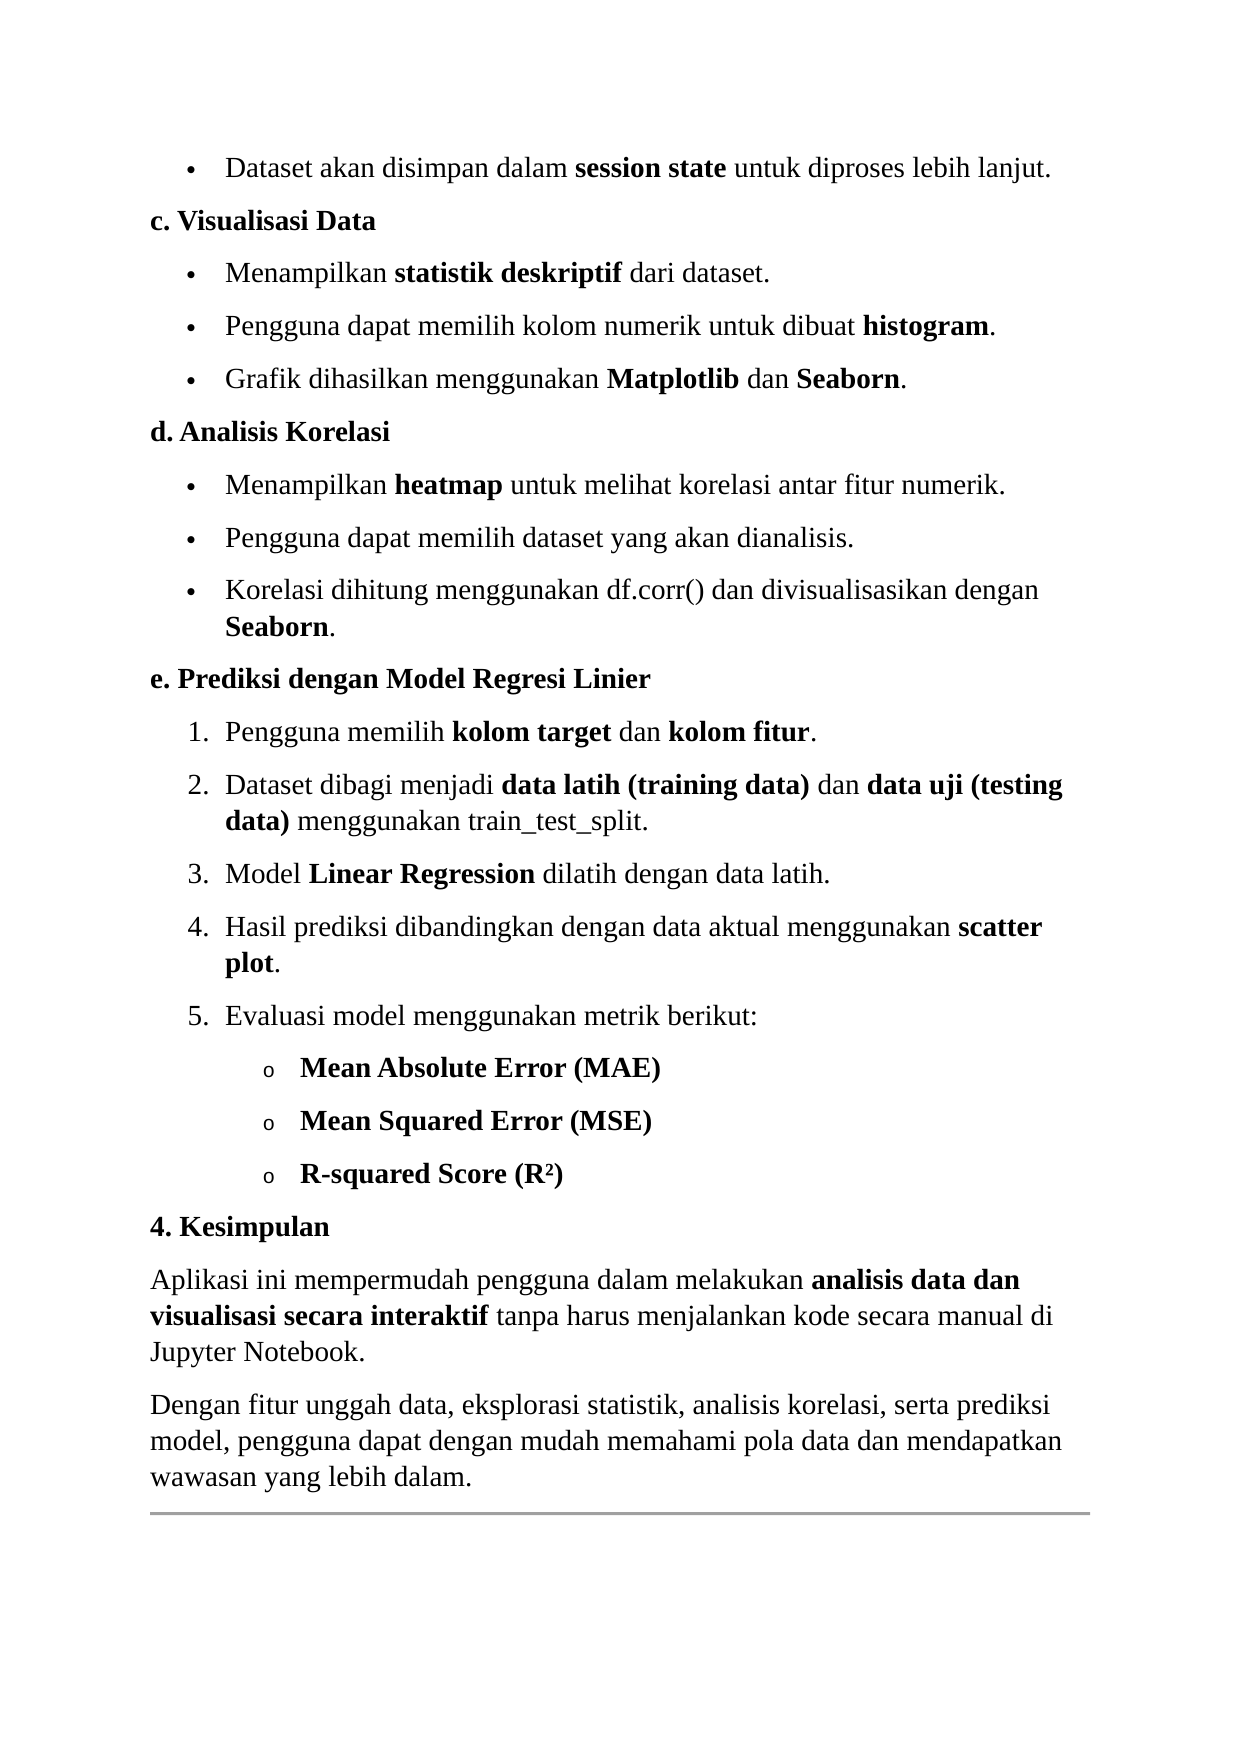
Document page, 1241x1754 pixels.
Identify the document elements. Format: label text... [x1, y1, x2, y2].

list Hasil prediksi dibandingkan dengan data aktual menggunakan scatter plot. [187, 909, 1090, 978]
list Mean Absolute Error (MAE) [262, 1051, 1090, 1084]
list Evaluasi model menggunakan metrik berikut: [187, 998, 1090, 1031]
list Menampilkan heatmap untuk melihat korelasi antar fitur numerik. [187, 467, 1090, 500]
list Korelasi dihitung menggunakan df.corr() dan divisualisasikan dengan Seaborn. [187, 572, 1090, 642]
text d. Analisis Korelasi [150, 414, 1090, 448]
list Mean Squared Error (MSE) [262, 1103, 1090, 1137]
text e. Prediksi dengan Model Regresi Linier [150, 661, 1090, 695]
list Pengguna dapat memilih dataset yang akan dianalisis. [187, 520, 1090, 553]
list Model Linear Regression dilatih dengan data latih. [187, 856, 1090, 889]
list Pengguna memilih kolom target dan kolom fitur. [187, 714, 1090, 748]
list Grafik dihasilkan menggunakan Matplotlib dan Seaborn. [187, 361, 1090, 395]
list Dataset akan disimpan dalam session state untuk diproses lebih lanjut. [187, 150, 1090, 183]
text Aplikasi ini mempermudah pengguna dalam melakukan analisis data dan visualisasi secara interaktif tanpa harus menjalankan kode secara manual di Jupyter Notebook. [150, 1262, 1090, 1368]
list Menampilkan statistik deskriptif dari dataset. [187, 256, 1090, 289]
text c. Visualisasi Data [150, 203, 1090, 236]
list Dataset dibagi menjadi data latih (training data) dan data uji (testing data) menggunakan train_test_split. [187, 767, 1090, 837]
list Pengguna dapat memilih kolom numerik untuk dibuat histogram. [187, 308, 1090, 342]
text 4. Kesimpulan [150, 1209, 1090, 1243]
text Dengan fitur unggah data, eksplorasi statistik, analisis korelasi, serta prediksi model, pengguna dapat dengan mudah memahami pola data dan mendapatkan wawasan yang lebih dalam. [150, 1387, 1090, 1493]
list R-squared Score (R²) [262, 1156, 1090, 1190]
